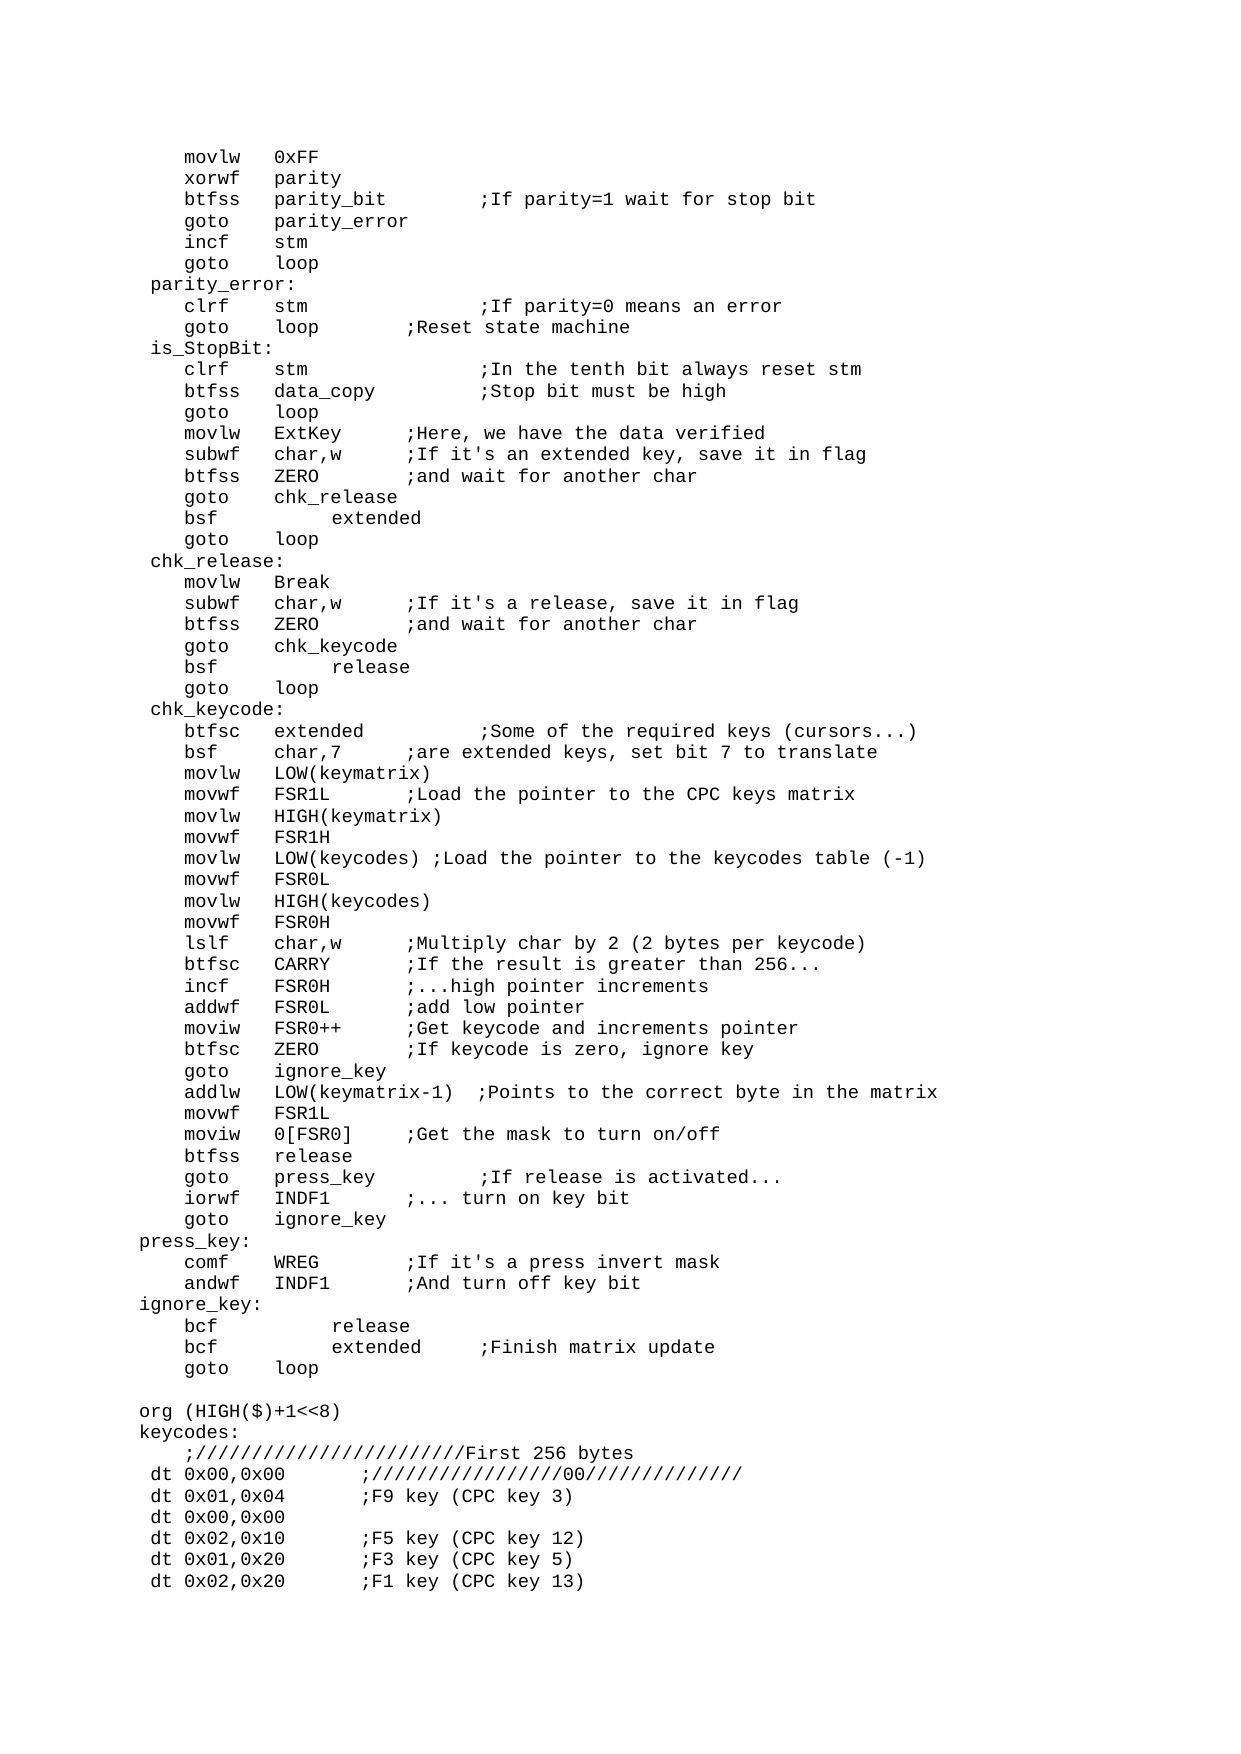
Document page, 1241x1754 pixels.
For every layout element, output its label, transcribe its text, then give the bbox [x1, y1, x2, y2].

text goto chk_keycode [139, 636, 1101, 658]
text movlw HIGH(keymatrix) [139, 806, 1101, 828]
text bcf release [139, 1316, 1101, 1338]
text bsf char,7 ;are extended keys, set bit 7 to translate [139, 743, 1101, 764]
text goto loop [139, 1359, 1101, 1380]
text addwf FSR0L ;add low pointer [139, 998, 1101, 1019]
text press_key: [139, 1231, 1101, 1253]
text clrf stm ;If parity=0 means an error [139, 296, 1101, 318]
text movlw LOW(keymatrix) [139, 764, 1101, 785]
text movlw LOW(keycodes) ;Load the pointer to the keycodes table (-1) [139, 849, 1101, 870]
text btfsc ZERO ;If keycode is zero, ignore key [139, 1040, 1101, 1061]
text btfss data_copy ;Stop bit must be high [139, 381, 1101, 403]
text goto loop [139, 403, 1101, 424]
text addlw LOW(keymatrix-1) ;Points to the correct byte in the matrix [139, 1083, 1101, 1104]
text btfss parity_bit ;If parity=1 wait for stop bit [139, 190, 1101, 211]
text bsf release [139, 658, 1101, 679]
text goto press_key ;If release is activated... [139, 1168, 1101, 1189]
text incf stm [139, 233, 1101, 254]
text goto chk_release [139, 488, 1101, 509]
text bsf extended [139, 509, 1101, 530]
text movwf FSR1H [139, 828, 1101, 849]
text goto ignore_key [139, 1210, 1101, 1231]
text movlw Break [139, 573, 1101, 594]
text btfsc extended ;Some of the required keys (cursors...) [139, 721, 1101, 743]
text andwf INDF1 ;And turn off key bit [139, 1274, 1101, 1295]
text dt 0x02,0x20 ;F1 key (CPC key 13) [139, 1571, 1101, 1593]
text lslf char,w ;Multiply char by 2 (2 bytes per keycode) [139, 934, 1101, 955]
text btfss ZERO ;and wait for another char [139, 466, 1101, 488]
text subwf char,w ;If it's an extended key, save it in flag [139, 445, 1101, 466]
text movlw ExtKey ;Here, we have the data verified [139, 424, 1101, 445]
text subwf char,w ;If it's a release, save it in flag [139, 594, 1101, 615]
text is_StopBit: [139, 339, 1101, 360]
text btfss release [139, 1146, 1101, 1168]
text dt 0x01,0x20 ;F3 key (CPC key 5) [139, 1550, 1101, 1571]
text clrf stm ;In the tenth bit always reset stm [139, 360, 1101, 381]
text movlw HIGH(keycodes) [139, 891, 1101, 913]
text chk_keycode: [139, 700, 1101, 721]
text bcf extended ;Finish matrix update [139, 1338, 1101, 1359]
text xorwf parity [139, 169, 1101, 190]
text org (HIGH($)+1<<8) [139, 1401, 1101, 1423]
text goto loop [139, 254, 1101, 275]
text ignore_key: [139, 1295, 1101, 1316]
text parity_error: [139, 275, 1101, 296]
text goto loop ;Reset state machine [139, 318, 1101, 339]
text goto loop [139, 530, 1101, 551]
text keycodes: [139, 1423, 1101, 1444]
text moviw FSR0++ ;Get keycode and increments pointer [139, 1019, 1101, 1040]
text goto ignore_key [139, 1061, 1101, 1083]
text comf WREG ;If it's a press invert mask [139, 1253, 1101, 1274]
text movwf FSR0L [139, 870, 1101, 891]
text chk_release: [139, 551, 1101, 573]
text btfss ZERO ;and wait for another char [139, 615, 1101, 636]
text dt 0x00,0x00 [139, 1508, 1101, 1529]
text movlw 0xFF [139, 148, 1101, 169]
text movwf FSR1L ;Load the pointer to the CPC keys matrix [139, 785, 1101, 806]
text dt 0x00,0x00 ;/////////////////00////////////// [139, 1465, 1101, 1486]
text moviw 0[FSR0] ;Get the mask to turn on/off [139, 1125, 1101, 1146]
text movwf FSR0H [139, 913, 1101, 934]
text ;////////////////////////First 256 bytes [139, 1444, 1101, 1465]
text btfsc CARRY ;If the result is greater than 256... [139, 955, 1101, 976]
text goto parity_error [139, 211, 1101, 233]
text goto loop [139, 679, 1101, 700]
text movwf FSR1L [139, 1104, 1101, 1125]
text dt 0x02,0x10 ;F5 key (CPC key 12) [139, 1529, 1101, 1550]
text iorwf INDF1 ;... turn on key bit [139, 1189, 1101, 1210]
text dt 0x01,0x04 ;F9 key (CPC key 3) [139, 1486, 1101, 1508]
text incf FSR0H ;...high pointer increments [139, 976, 1101, 998]
